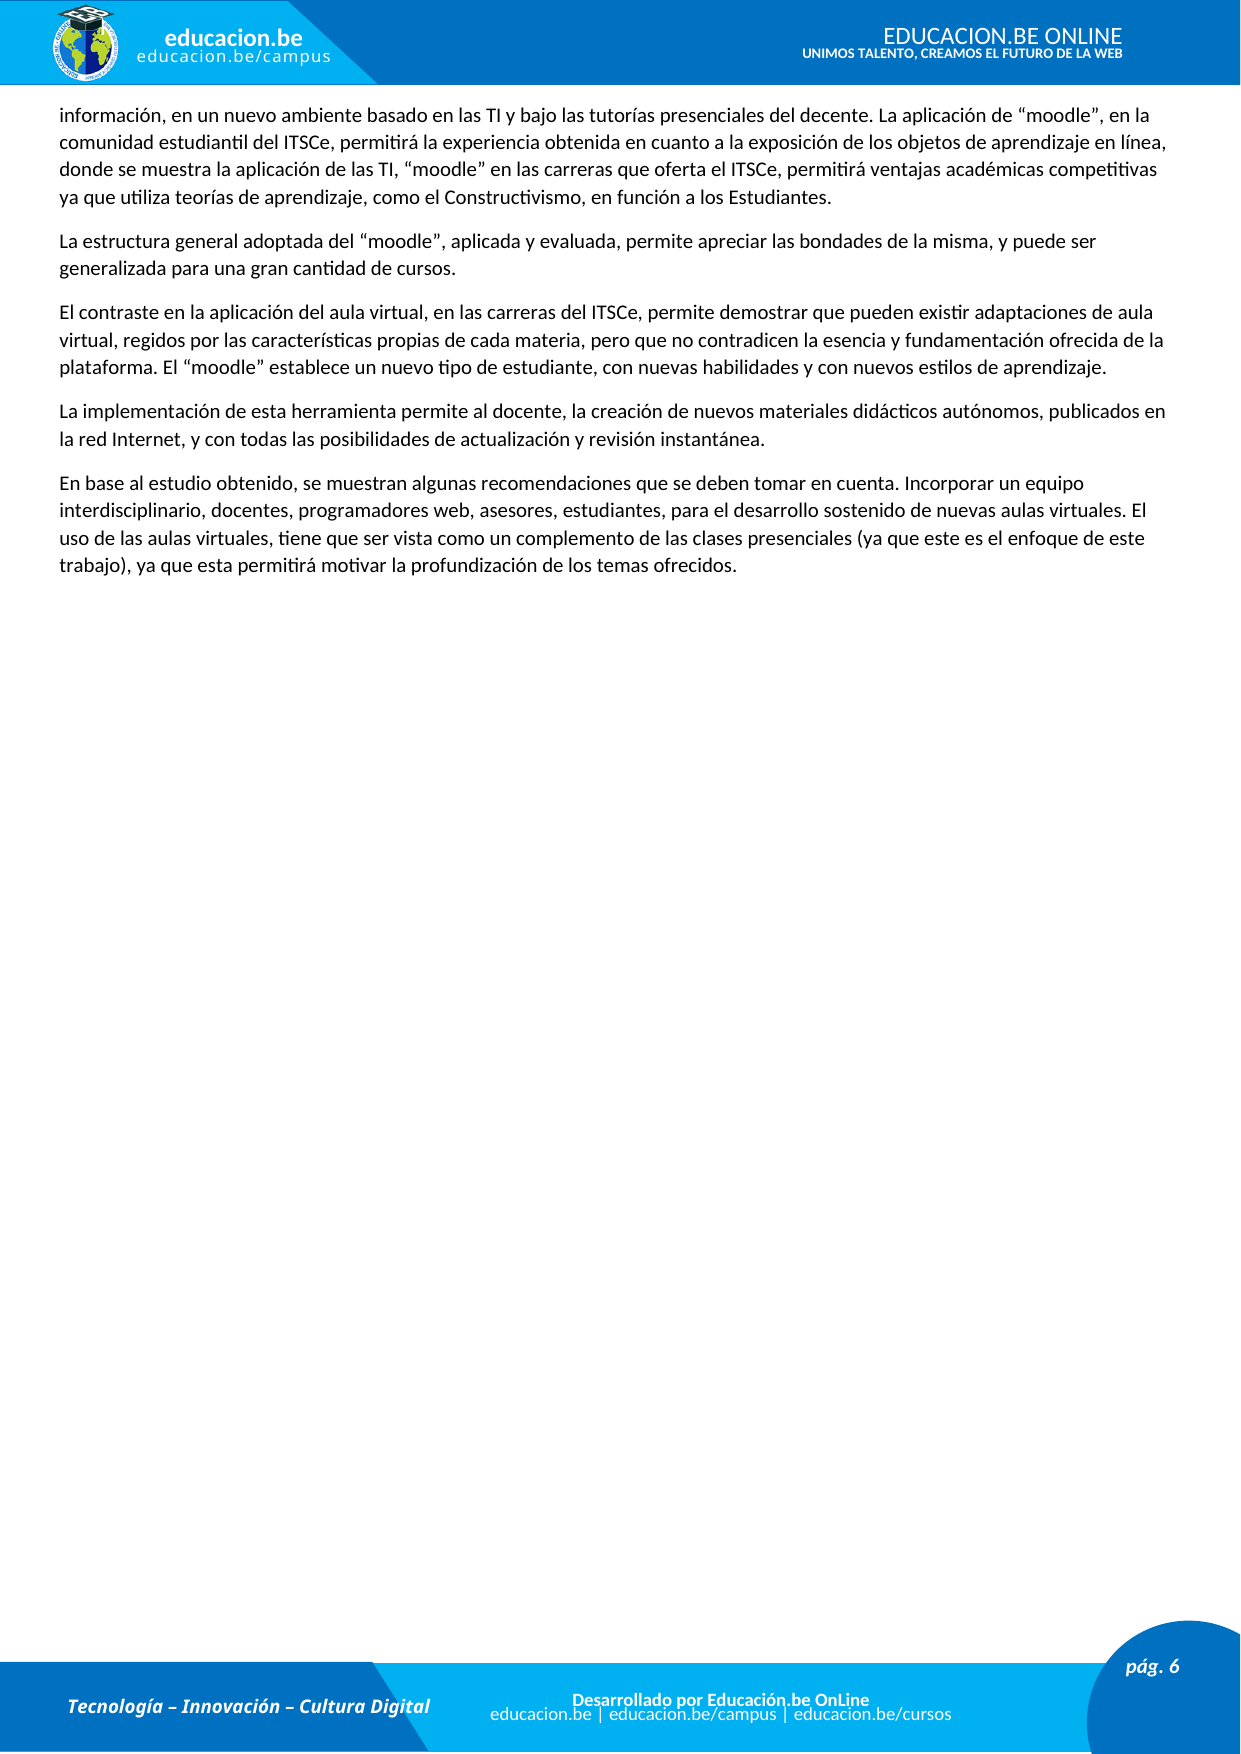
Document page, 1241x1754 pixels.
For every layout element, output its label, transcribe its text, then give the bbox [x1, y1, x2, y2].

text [59, 102, 1181, 209]
text La estructura general adoptada del “moodle”, aplicada y evaluada, permite apreciar las bondades de la misma, y puede ser generalizada para una gran cantidad de cursos. [59, 228, 1181, 281]
text La implementación de esta herramienta permite al docente, la creación de nuevos materiales didácticos autónomos, publicados en la red Internet, y con todas las posibilidades de actualización y revisión instantánea. [59, 398, 1181, 451]
text El contraste en la aplicación del aula virtual, en las carreras del ITSCe, permite demostrar que pueden existir adaptaciones de aula virtual, regidos por las características propias de cada materia, pero que no contradicen la esencia y fundamentación ofrecida de la plataforma. El “moodle” establece un nuevo tipo de estudiante, con nuevas habilidades y con nuevos estilos de aprendizaje. [59, 299, 1181, 380]
picture [53, 6, 118, 81]
picture [42, 85, 134, 89]
text En base al estudio obtenido, se muestran algunas recomendaciones que se deben tomar en cuenta. Incorporar un equipo interdisciplinario, docentes, programadores web, asesores, estudiantes, para el desarrollo sostenido de nuevas aulas virtuales. El uso de las aulas virtuales, tiene que ser vista como un complemento de las clases presenciales (ya que este es el enfoque de este trabajo), ya que esta permitirá motivar la profundización de los temas ofrecidos. [59, 470, 1181, 577]
